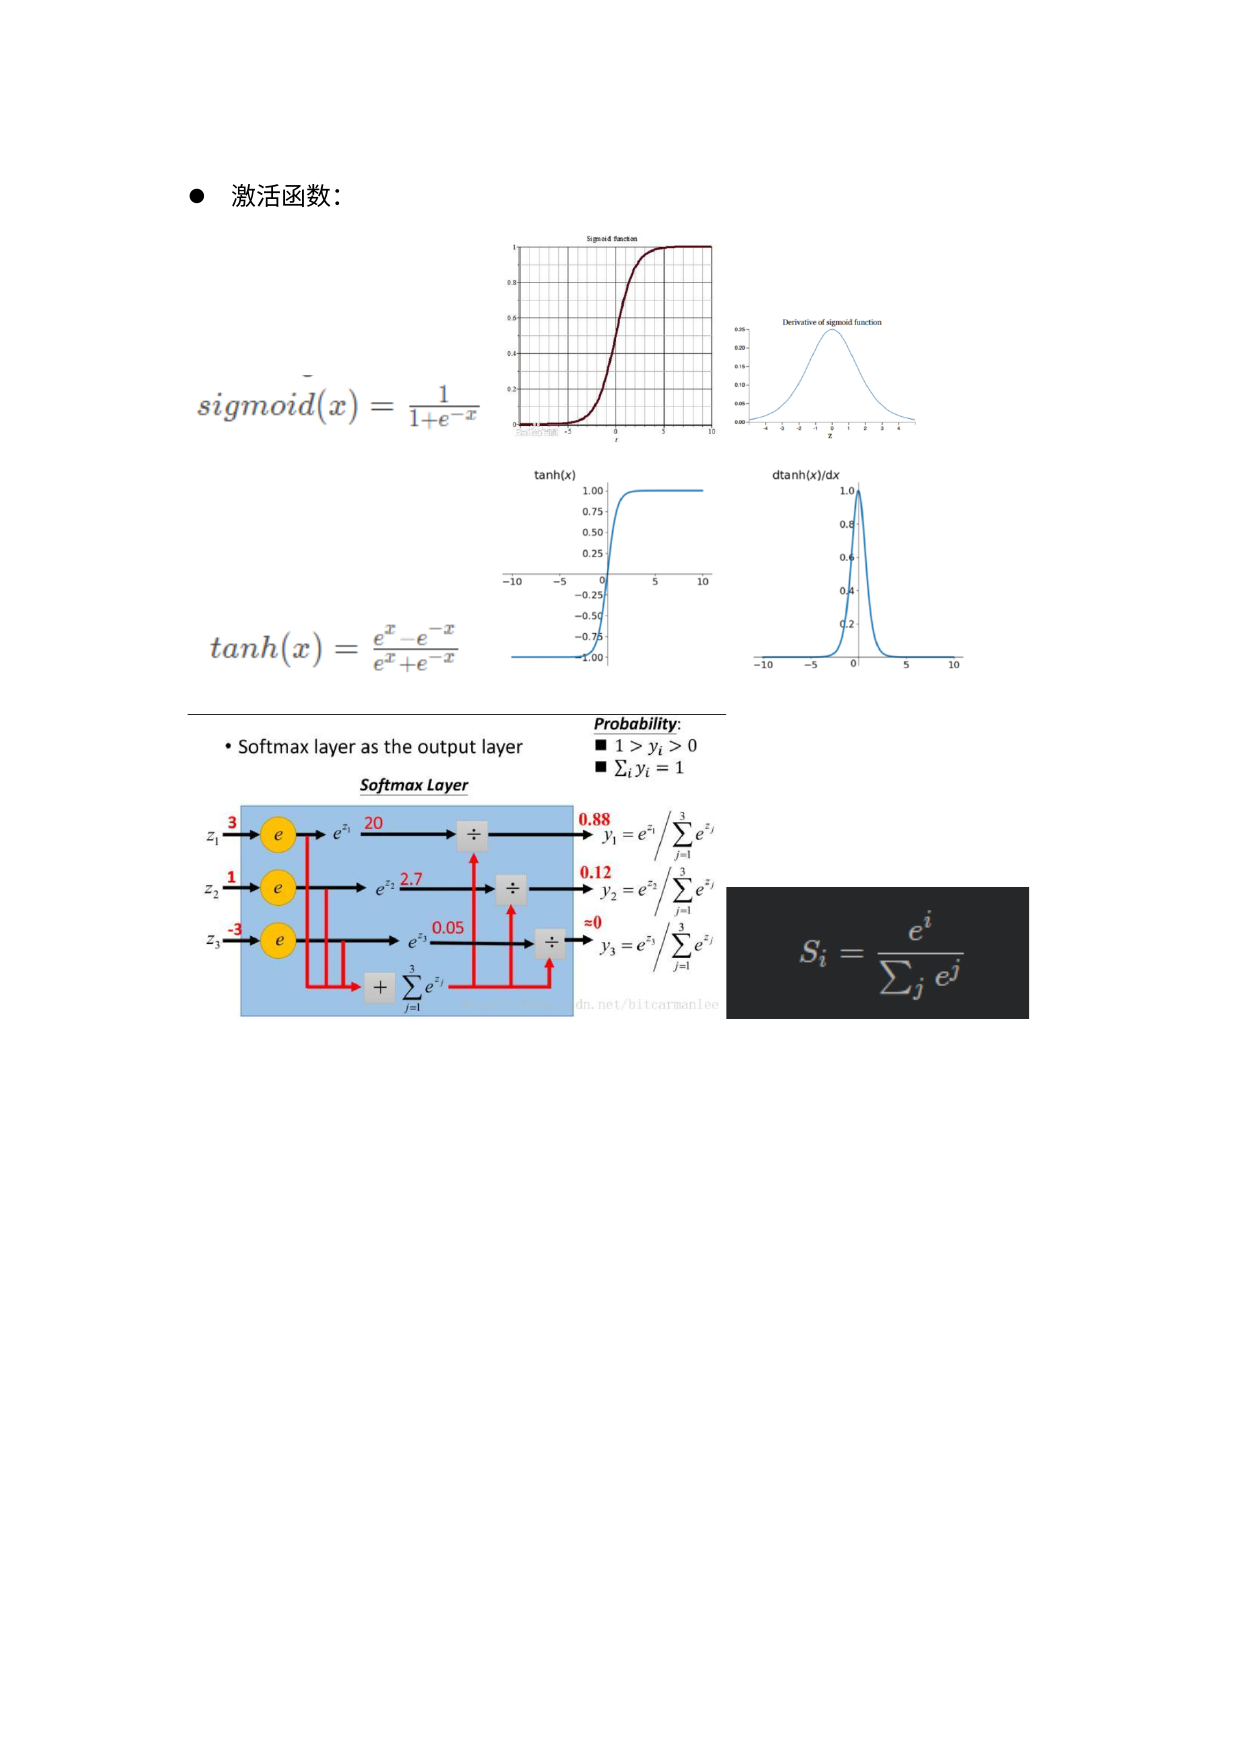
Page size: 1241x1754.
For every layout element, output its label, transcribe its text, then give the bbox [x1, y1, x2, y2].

picture [187, 454, 990, 685]
picture [187, 714, 1030, 1019]
picture [187, 227, 961, 444]
list 激活函数： [187, 162, 1053, 227]
